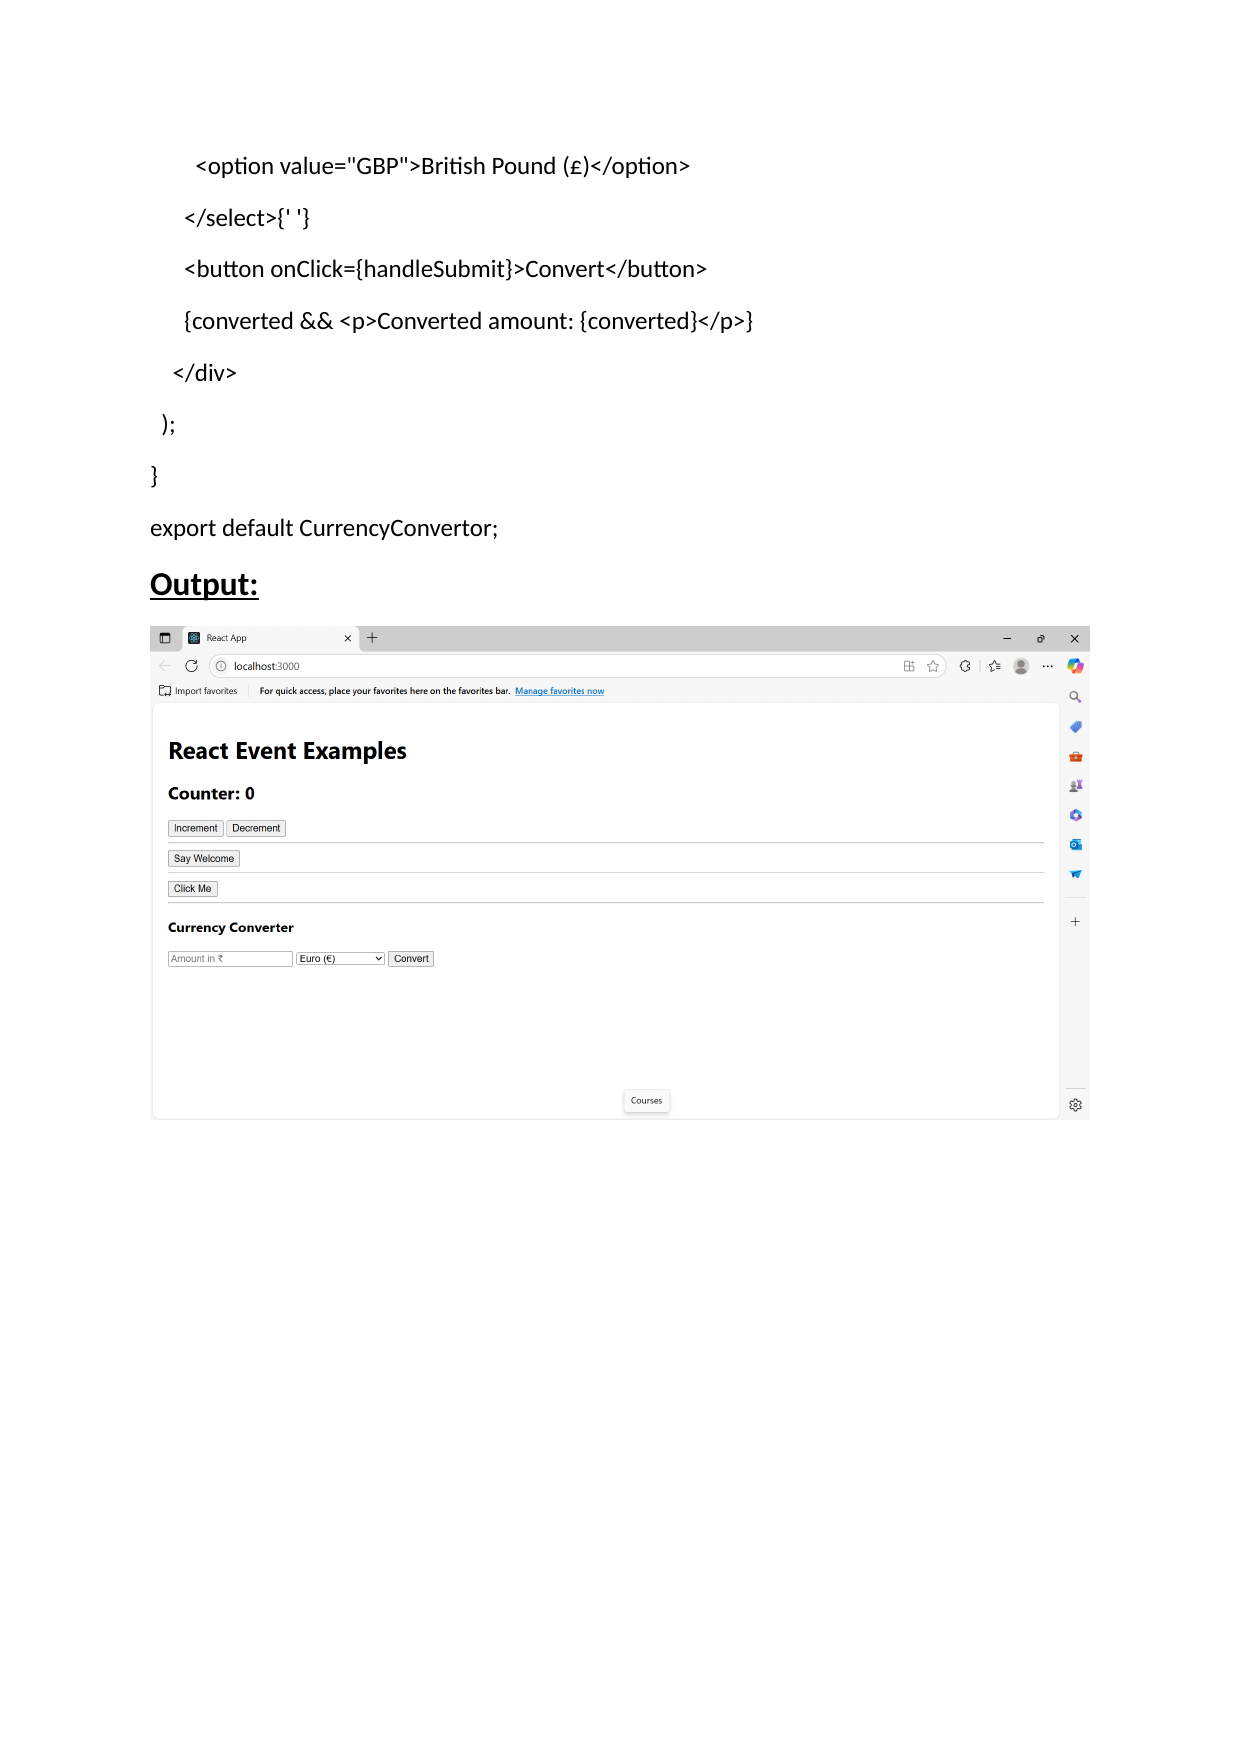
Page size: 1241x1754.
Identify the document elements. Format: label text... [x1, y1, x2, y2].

text Output: [150, 563, 1090, 604]
text </select>{' '} [150, 202, 1090, 232]
text </div> [150, 357, 1090, 387]
text <button onClick={handleSubmit}>Convert</button> [150, 253, 1090, 284]
text <option value="GBP">British Pound (£)</option> [150, 150, 1090, 181]
picture [150, 626, 1091, 1120]
text {converted && <p>Converted amount: {converted}</p>} [150, 305, 1090, 336]
text export default CurrencyConvertor; [150, 512, 1090, 542]
text ); [150, 408, 1090, 439]
text } [150, 460, 1090, 491]
